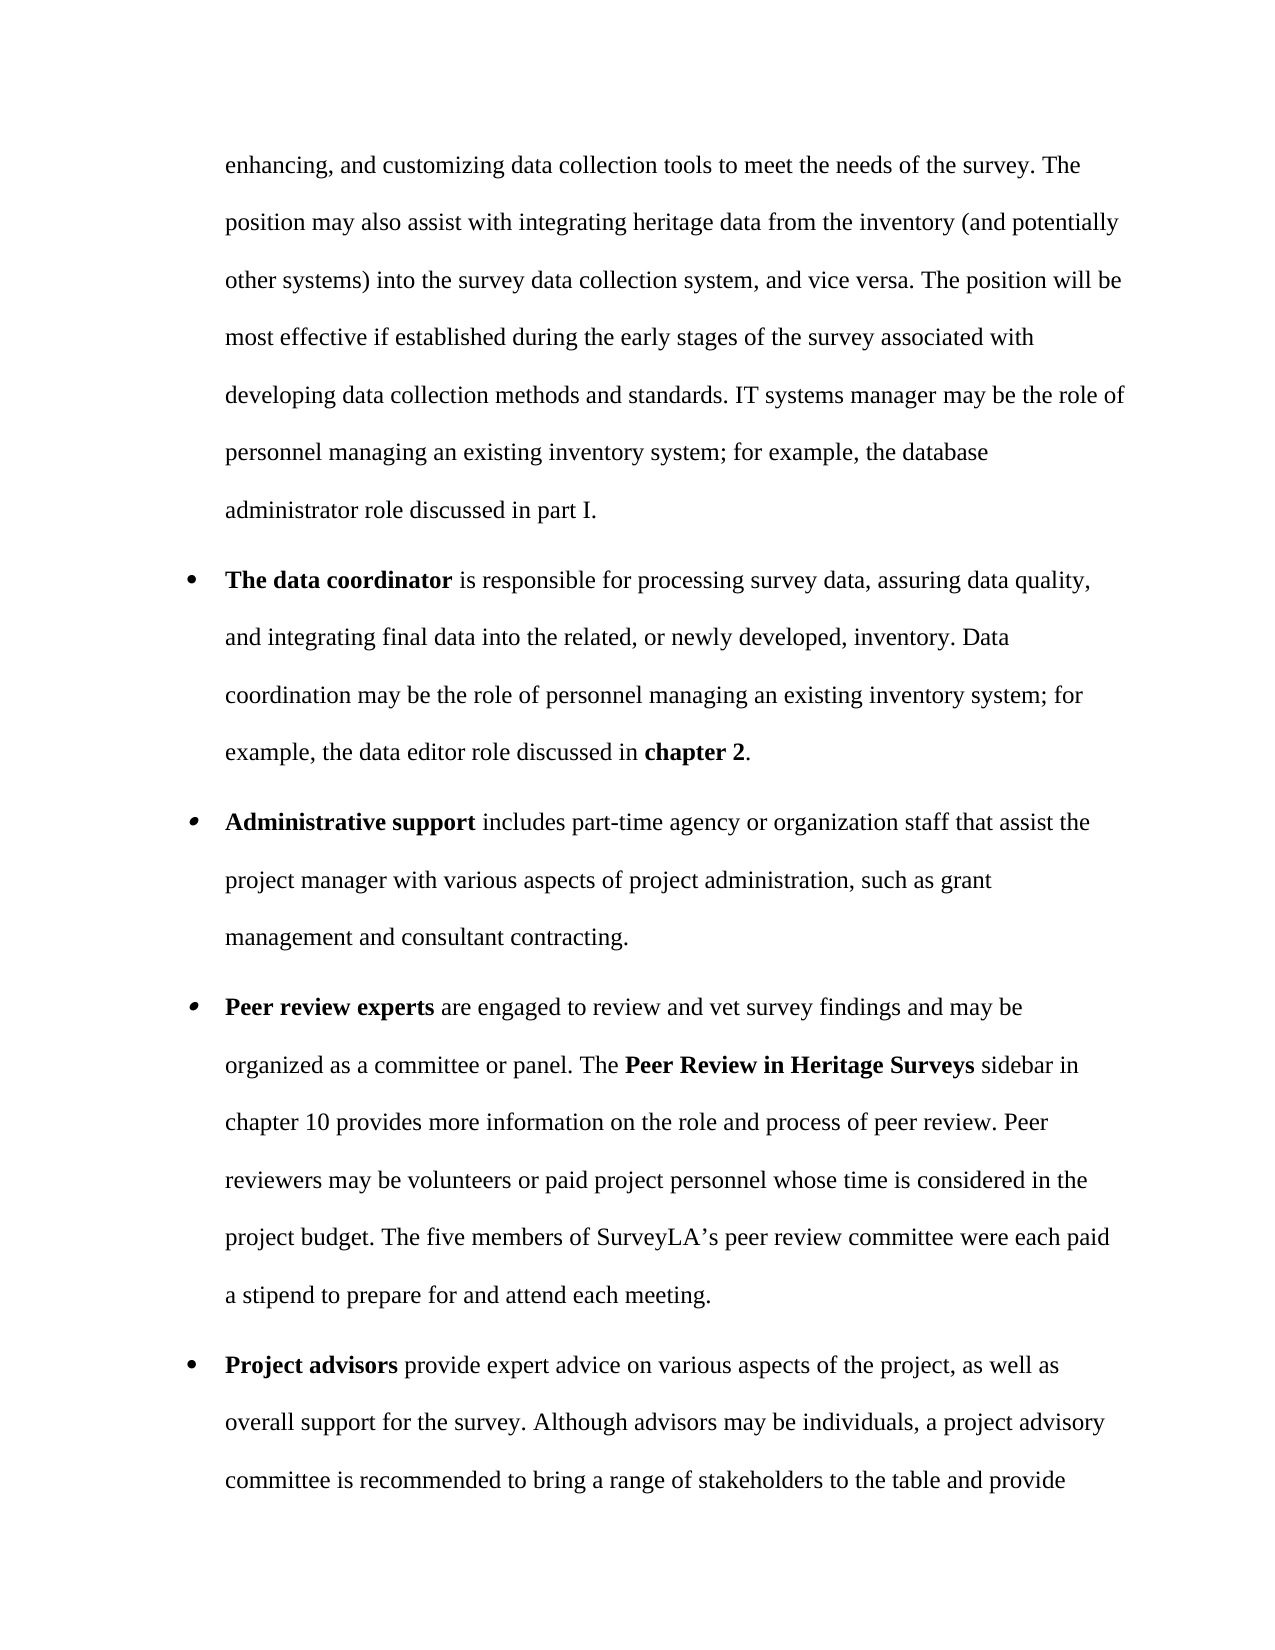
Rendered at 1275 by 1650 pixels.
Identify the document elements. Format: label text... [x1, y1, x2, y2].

list Peer review experts are engaged to review and vet survey findings and may be organized as a committee or panel. The Peer Review in Heritage Surveys sidebar in chapter 10 provides more information on the role and process of peer review. Peer reviewers may be volunteers or paid project personnel whose time is considered in the project budget. The five members of SurveyLA’s peer review committee were each paid a stipend to prepare for and attend each meeting. [187, 992, 1125, 1309]
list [187, 150, 1125, 524]
list Administrative support includes part-time agency or organization staff that assist the project manager with various aspects of project administration, such as grant management and consultant contracting. [187, 807, 1125, 951]
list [187, 1350, 1125, 1494]
list The data coordinator is responsible for processing survey data, assuring data quality, and integrating final data into the related, or newly developed, inventory. Data coordination may be the role of personnel managing an existing inventory system; for example, the data editor role discussed in chapter 2. [187, 565, 1125, 766]
